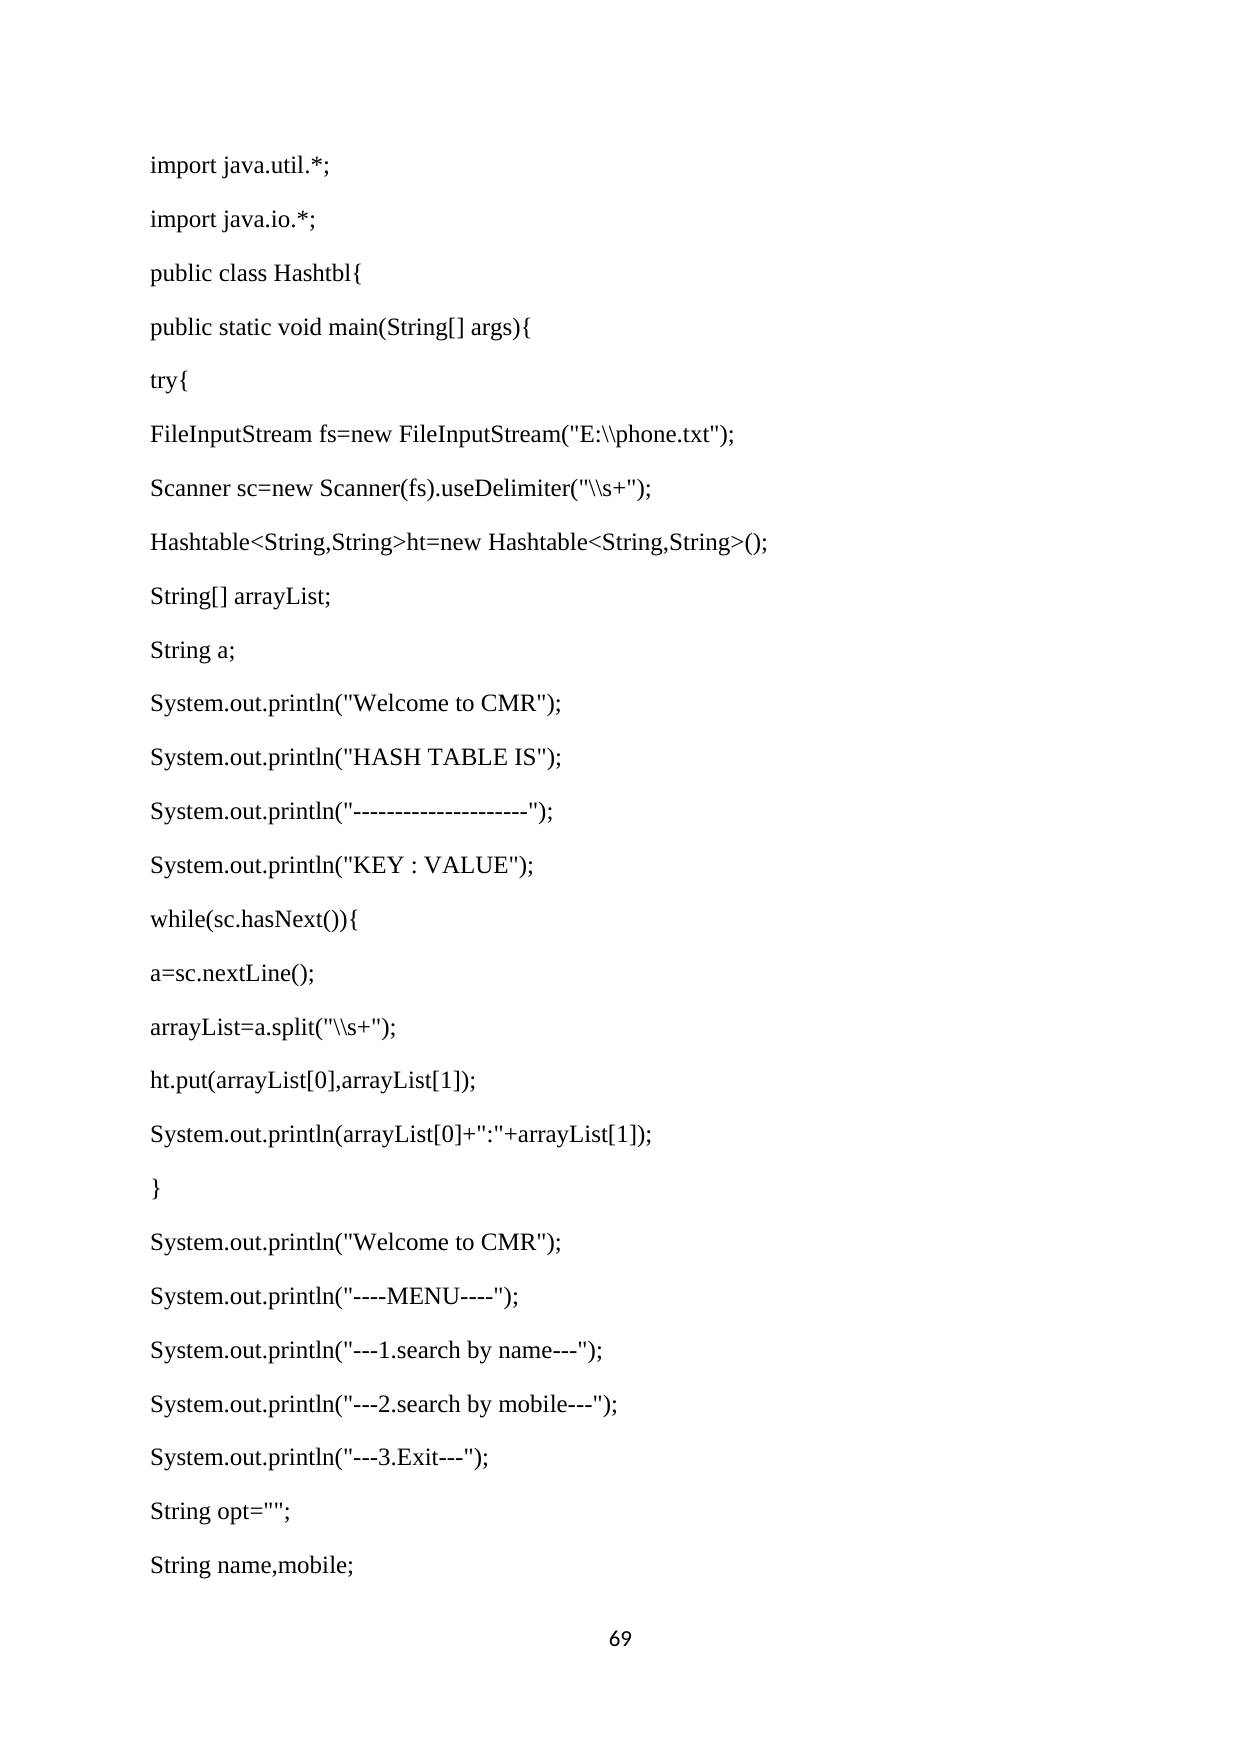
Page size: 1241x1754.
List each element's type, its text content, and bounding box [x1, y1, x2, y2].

text System.out.println(arrayList[0]+":"+arrayList[1]); [150, 1119, 1090, 1148]
text String opt=""; [150, 1496, 1090, 1525]
text String a; [150, 635, 1090, 663]
text Scanner sc=new Scanner(fs).useDelimiter("\\s+"); [150, 473, 1090, 502]
text FileInputStream fs=new FileInputStream("E:\\phone.txt"); [150, 419, 1090, 448]
text arrayList=a.split("\\s+"); [150, 1012, 1090, 1040]
text import java.io.*; [150, 204, 1090, 233]
text import java.util.*; [150, 150, 1090, 179]
text } [150, 1173, 1090, 1202]
text System.out.println("KEY : VALUE"); [150, 850, 1090, 879]
text String[] arrayList; [150, 581, 1090, 609]
text Hashtable<String,String>ht=new Hashtable<String,String>(); [150, 527, 1090, 556]
text String name,mobile; [150, 1550, 1090, 1579]
text System.out.println("---1.search by name---"); [150, 1335, 1090, 1363]
text try{ [150, 365, 1090, 394]
text System.out.println("---------------------"); [150, 796, 1090, 825]
text System.out.println("Welcome to CMR"); [150, 1227, 1090, 1256]
text System.out.println("---2.search by mobile---"); [150, 1389, 1090, 1417]
text public static void main(String[] args){ [150, 312, 1090, 340]
text System.out.println("HASH TABLE IS"); [150, 742, 1090, 771]
text while(sc.hasNext()){ [150, 904, 1090, 933]
text System.out.println("Welcome to CMR"); [150, 688, 1090, 717]
text ht.put(arrayList[0],arrayList[1]); [150, 1066, 1090, 1094]
text a=sc.nextLine(); [150, 958, 1090, 987]
text public class Hashtbl{ [150, 258, 1090, 286]
text System.out.println("----MENU----"); [150, 1281, 1090, 1310]
text System.out.println("---3.Exit---"); [150, 1442, 1090, 1471]
